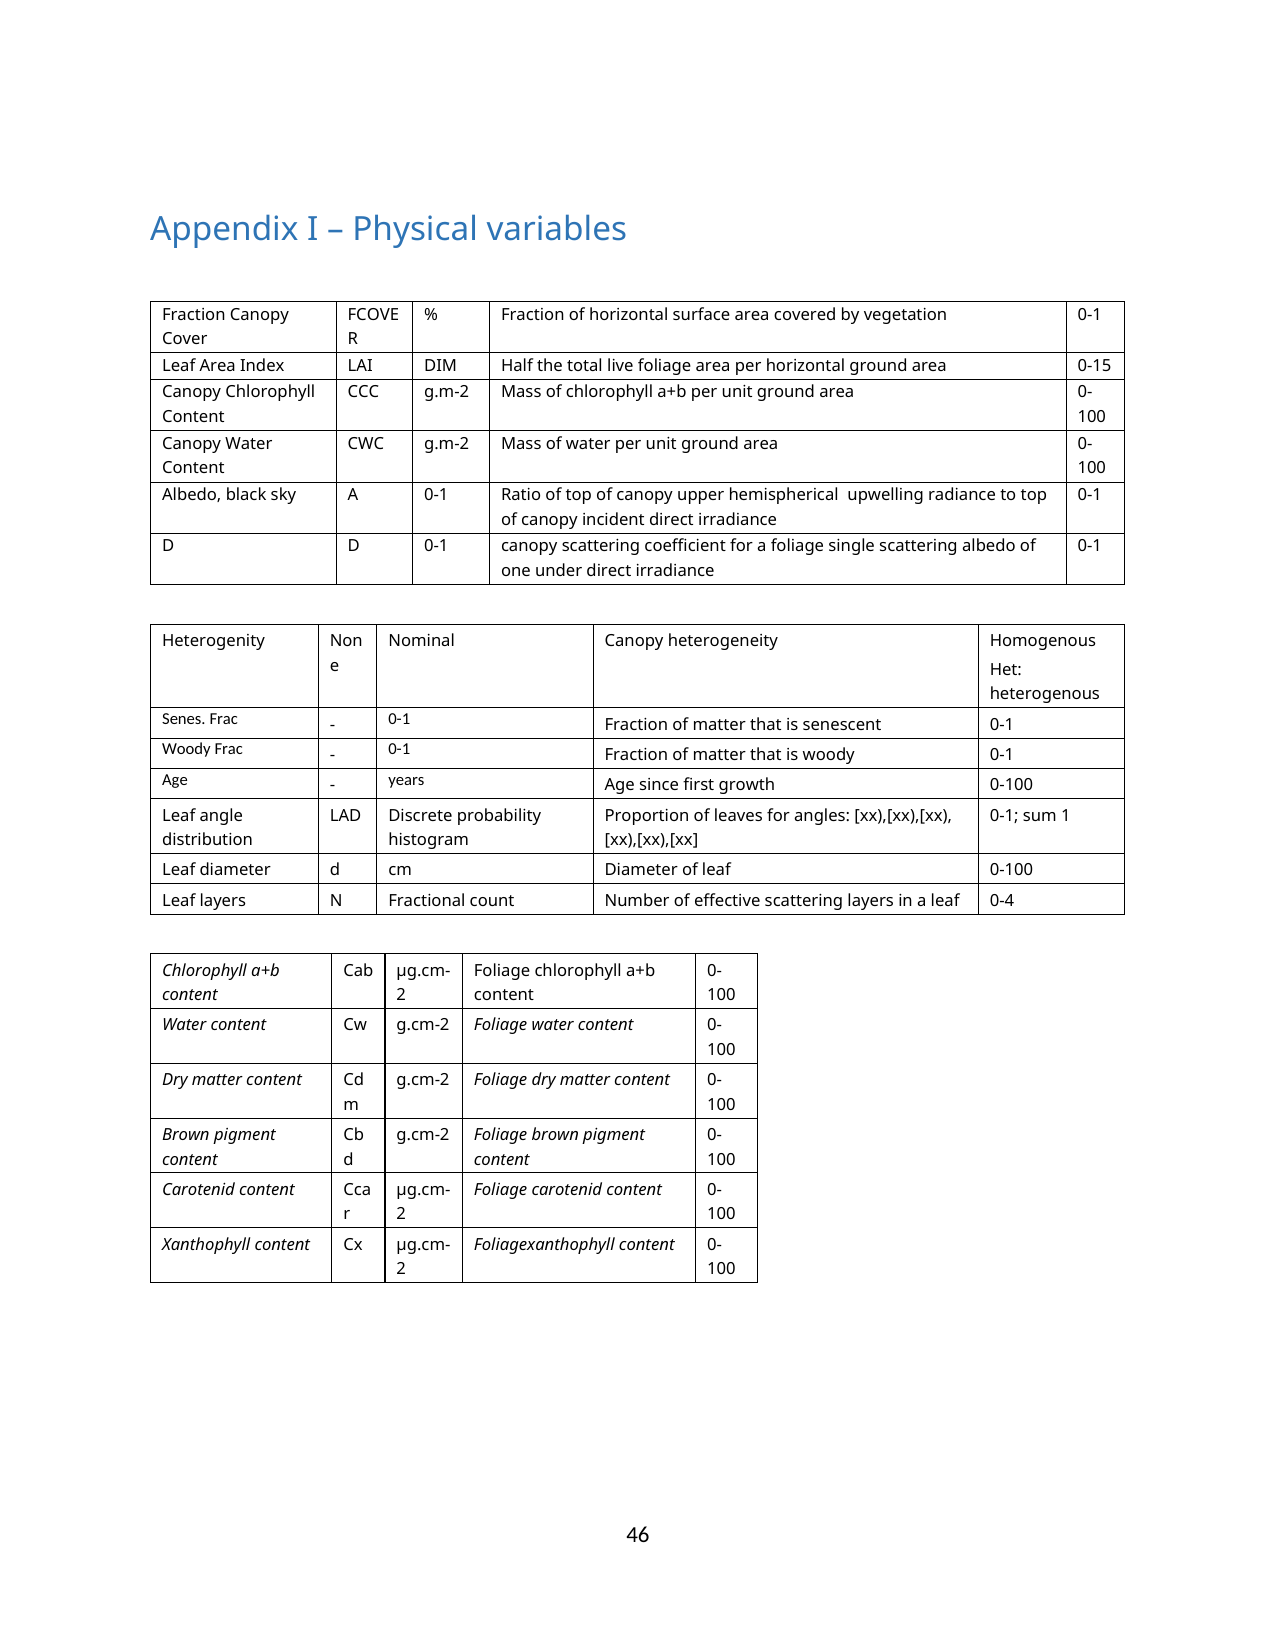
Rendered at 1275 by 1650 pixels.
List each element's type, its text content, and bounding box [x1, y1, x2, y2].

table_cell CWC [337, 431, 412, 482]
table_cell 0-100 [696, 1119, 757, 1172]
table_cell 0-15 [1067, 353, 1124, 379]
table_cell 0-100 [1067, 431, 1124, 482]
table_cell 0-4 [979, 884, 1124, 913]
table_header Cab [332, 954, 384, 1008]
table_cell Leaf layers [151, 884, 318, 913]
table_cell Diameter of leaf [594, 854, 978, 883]
table_cell Fraction of matter that is woody [594, 739, 978, 768]
table_cell Cw [332, 1009, 384, 1063]
table_cell cm [377, 854, 593, 883]
table_cell 0-100 [696, 1009, 757, 1063]
table_cell 0-100 [696, 1228, 757, 1282]
table_cell d [319, 854, 376, 883]
table_cell Ccar [332, 1173, 384, 1227]
table_cell Woody Frac [151, 739, 318, 768]
table_cell Cdm [332, 1064, 384, 1117]
table_header FCOVER [337, 302, 412, 352]
table_cell - [319, 708, 376, 737]
table_cell 0-100 [1067, 380, 1124, 430]
table_header 0-1 [1067, 302, 1124, 352]
table_cell Age since first growth [594, 769, 978, 798]
table_cell years [377, 769, 593, 798]
table_cell 0-1 [413, 534, 489, 584]
table_cell - [319, 739, 376, 768]
table_cell Water content [151, 1009, 331, 1063]
table_cell Ratio of top of canopy upper hemispherical upwelling radiance to top of canopy incident direct irradiance [490, 483, 1066, 533]
table_cell Half the total live foliage area per horizontal ground area [490, 353, 1066, 379]
table_cell Discrete probability histogram [377, 799, 593, 853]
table_cell Foliage water content [463, 1009, 695, 1063]
table_cell Foliage carotenid content [463, 1173, 695, 1227]
table_cell Canopy Water Content [151, 431, 336, 482]
table_cell Albedo, black sky [151, 483, 336, 533]
table_cell g.cm-2 [386, 1064, 462, 1117]
table_cell Cbd [332, 1119, 384, 1172]
table_cell Foliagexanthophyll content [463, 1228, 695, 1282]
table_cell N [319, 884, 376, 913]
table_cell g.m-2 [413, 431, 489, 482]
table_header None [319, 625, 376, 707]
table_header Canopy heterogeneity [594, 625, 978, 707]
table_cell µg.cm-2 [386, 1228, 462, 1282]
table_cell Mass of water per unit ground area [490, 431, 1066, 482]
table_cell LAD [319, 799, 376, 853]
table_header Chlorophyll a+b content [151, 954, 331, 1008]
table_cell 0-1 [377, 708, 593, 737]
table_cell A [337, 483, 412, 533]
table_header µg.cm-2 [386, 954, 462, 1008]
table_cell µg.cm-2 [386, 1173, 462, 1227]
table_header Nominal [377, 625, 593, 707]
table_cell Foliage dry matter content [463, 1064, 695, 1117]
table_cell 0-100 [696, 1064, 757, 1117]
table_header 0-100 [696, 954, 757, 1008]
table_cell Xanthophyll content [151, 1228, 331, 1282]
table_cell Foliage brown pigment content [463, 1119, 695, 1172]
table_cell Canopy Chlorophyll Content [151, 380, 336, 430]
subtitle Appendix I – Physical variables [150, 205, 1125, 251]
table_cell Mass of chlorophyll a+b per unit ground area [490, 380, 1066, 430]
table_cell 0-1 [1067, 534, 1124, 584]
table_header Homogenous Het: heterogenous [979, 625, 1124, 707]
table_cell 0-1 [1067, 483, 1124, 533]
table_cell Number of effective scattering layers in a leaf [594, 884, 978, 913]
table_cell canopy scattering coefficient for a foliage single scattering albedo of one under direct irradiance [490, 534, 1066, 584]
table_cell Cx [332, 1228, 384, 1282]
table_header Foliage chlorophyll a+b content [463, 954, 695, 1008]
table_cell Senes. Frac [151, 708, 318, 737]
table_cell Fractional count [377, 884, 593, 913]
table_cell 0-1; sum 1 [979, 799, 1124, 853]
table_cell 0-100 [979, 769, 1124, 798]
table_header Heterogenity [151, 625, 318, 707]
table_cell g.cm-2 [386, 1119, 462, 1172]
table_header Fraction Canopy Cover [151, 302, 336, 352]
table_cell Age [151, 769, 318, 798]
table_cell 0-100 [696, 1173, 757, 1227]
table_cell DIM [413, 353, 489, 379]
table_cell 0-1 [979, 739, 1124, 768]
table_cell g.cm-2 [386, 1009, 462, 1063]
table_cell 0-1 [979, 708, 1124, 737]
table_cell Fraction of matter that is senescent [594, 708, 978, 737]
table_cell 0-100 [979, 854, 1124, 883]
table_cell CCC [337, 380, 412, 430]
table_cell LAI [337, 353, 412, 379]
table_cell Brown pigment content [151, 1119, 331, 1172]
table_cell Leaf Area Index [151, 353, 336, 379]
table_cell Leaf angle distribution [151, 799, 318, 853]
table_header Fraction of horizontal surface area covered by vegetation [490, 302, 1066, 352]
table_cell D [151, 534, 336, 584]
table_header % [413, 302, 489, 352]
table_cell g.m-2 [413, 380, 489, 430]
table_cell - [319, 769, 376, 798]
table_cell Proportion of leaves for angles: [xx),[xx),[xx),[xx),[xx),[xx] [594, 799, 978, 853]
table_cell Dry matter content [151, 1064, 331, 1117]
table_cell 0-1 [413, 483, 489, 533]
table_cell 0-1 [377, 739, 593, 768]
table_cell Carotenid content [151, 1173, 331, 1227]
table_cell D [337, 534, 412, 584]
table_cell Leaf diameter [151, 854, 318, 883]
